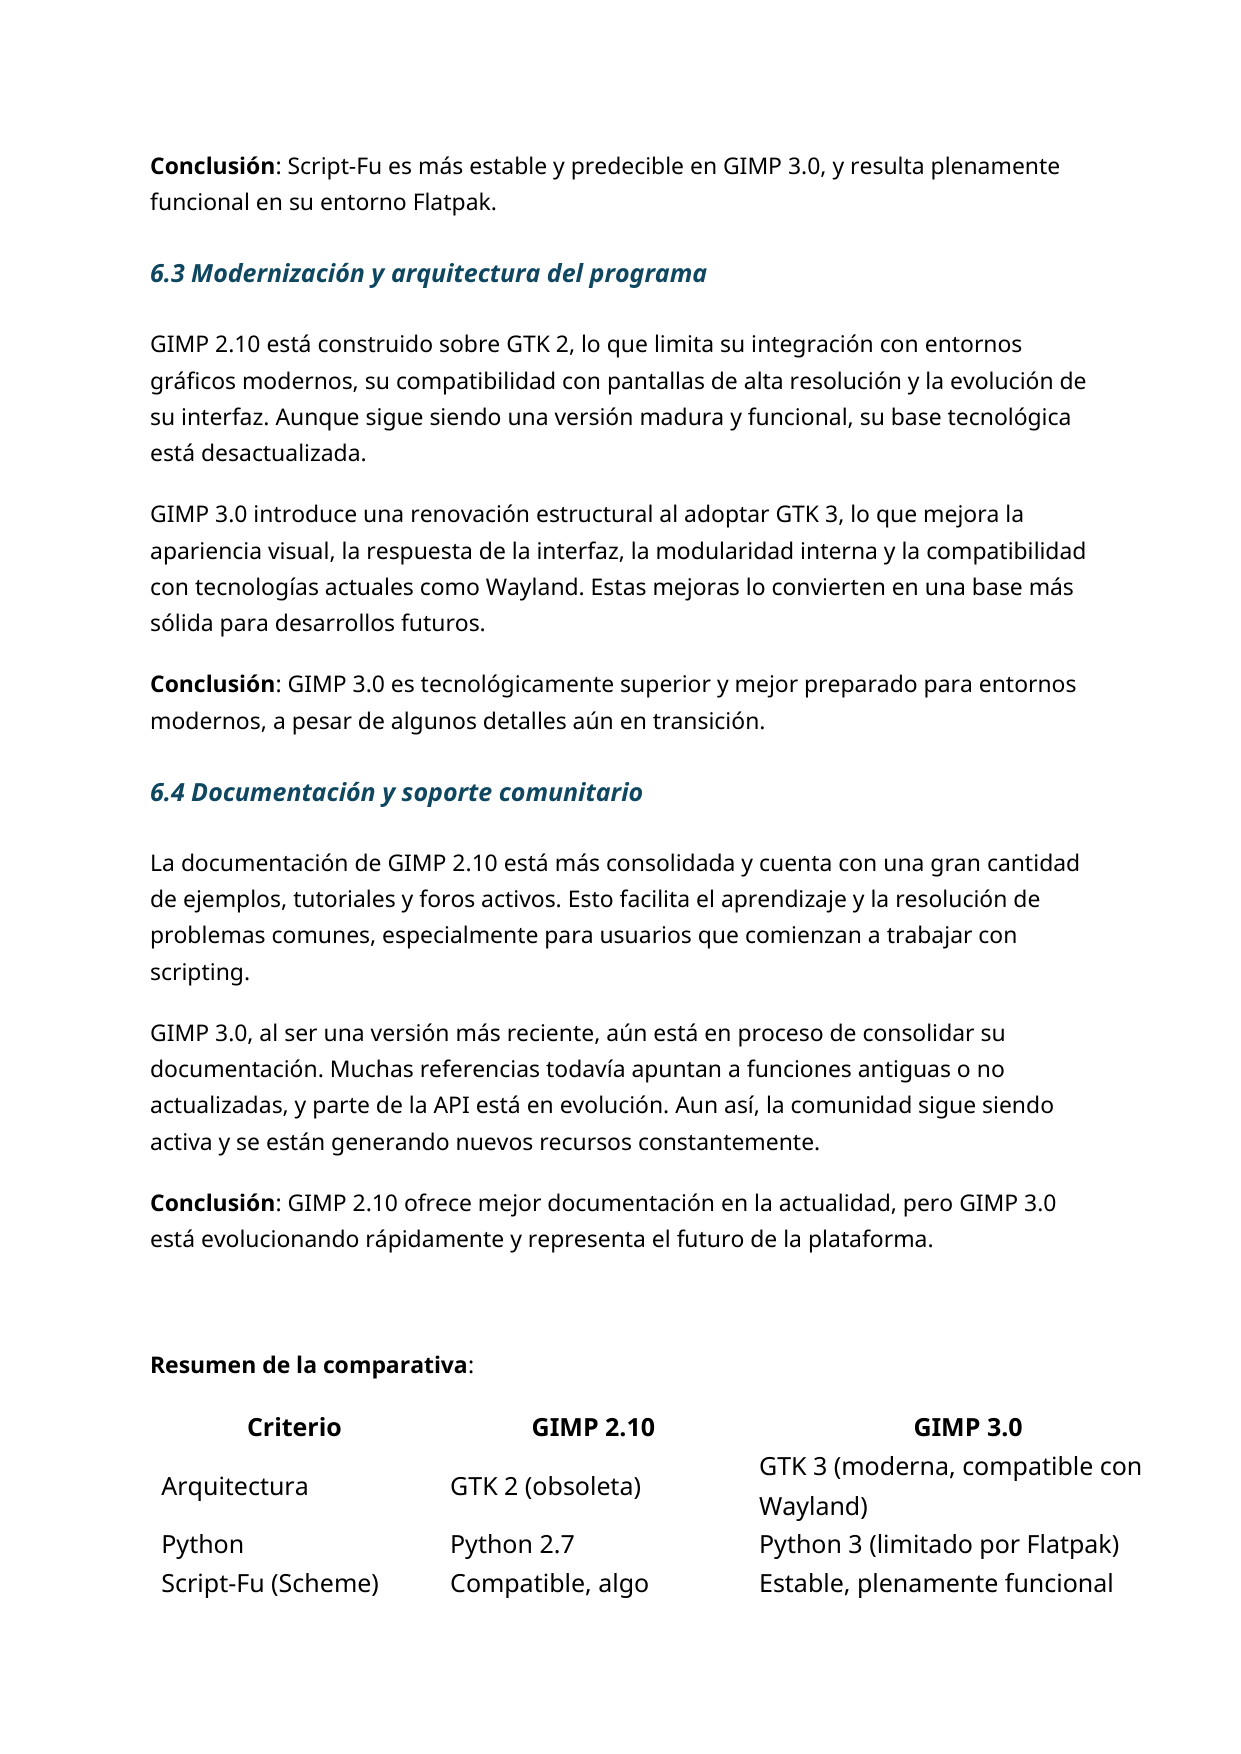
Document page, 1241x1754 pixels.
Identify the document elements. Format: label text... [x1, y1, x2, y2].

text GIMP 2.10 está construido sobre GTK 2, lo que limita su integración con entornos gráficos modernos, su compatibilidad con pantallas de alta resolución y la evolución de su interfaz. Aunque sigue siendo una versión madura y funcional, su base tecnológica está desactualizada. [150, 328, 1090, 468]
table_cell Arquitectura [150, 1449, 439, 1527]
subtitle 6.3 Modernización y arquitectura del programa [150, 256, 1090, 290]
subtitle 6.4 Documentación y soporte comunitario [150, 774, 1090, 808]
table_header Criterio [150, 1410, 439, 1449]
text Resumen de la comparativa: [150, 1349, 1090, 1380]
text Conclusión: GIMP 2.10 ofrece mejor documentación en la actualidad, pero GIMP 3.0 está evolucionando rápidamente y representa el futuro de la plataforma. [150, 1187, 1090, 1254]
table_cell Script-Fu (Scheme) [150, 1566, 439, 1599]
text GIMP 3.0 introduce una renovación estructural al adoptar GTK 3, lo que mejora la apariencia visual, la respuesta de la interfaz, la modularidad interna y la compatibilidad con tecnologías actuales como Wayland. Estas mejoras lo convierten en una base más sólida para desarrollos futuros. [150, 498, 1090, 638]
table_cell Python [150, 1527, 439, 1566]
text Conclusión: GIMP 3.0 es tecnológicamente superior y mejor preparado para entornos modernos, a pesar de algunos detalles aún en transición. [150, 668, 1090, 736]
table_cell GTK 3 (moderna, compatible con Wayland) [748, 1449, 1188, 1527]
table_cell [748, 1566, 1188, 1599]
text Conclusión: Script-Fu es más estable y predecible en GIMP 3.0, y resulta plenamente funcional en su entorno Flatpak. [150, 150, 1090, 217]
table_header GIMP 2.10 [439, 1410, 748, 1449]
table_cell Python 3 (limitado por Flatpak) [748, 1527, 1188, 1566]
table_cell GTK 2 (obsoleta) [439, 1449, 748, 1527]
table_header GIMP 3.0 [748, 1410, 1188, 1449]
text La documentación de GIMP 2.10 está más consolidada y cuenta con una gran cantidad de ejemplos, tutoriales y foros activos. Esto facilita el aprendizaje y la resolución de problemas comunes, especialmente para usuarios que comienzan a trabajar con scripting. [150, 847, 1090, 987]
text GIMP 3.0, al ser una versión más reciente, aún está en proceso de consolidar su documentación. Muchas referencias todavía apuntan a funciones antiguas o no actualizadas, y parte de la API está en evolución. Aun así, la comunidad sigue siendo activa y se están generando nuevos recursos constantemente. [150, 1017, 1090, 1157]
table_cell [439, 1566, 748, 1599]
table_cell Python 2.7 [439, 1527, 748, 1566]
